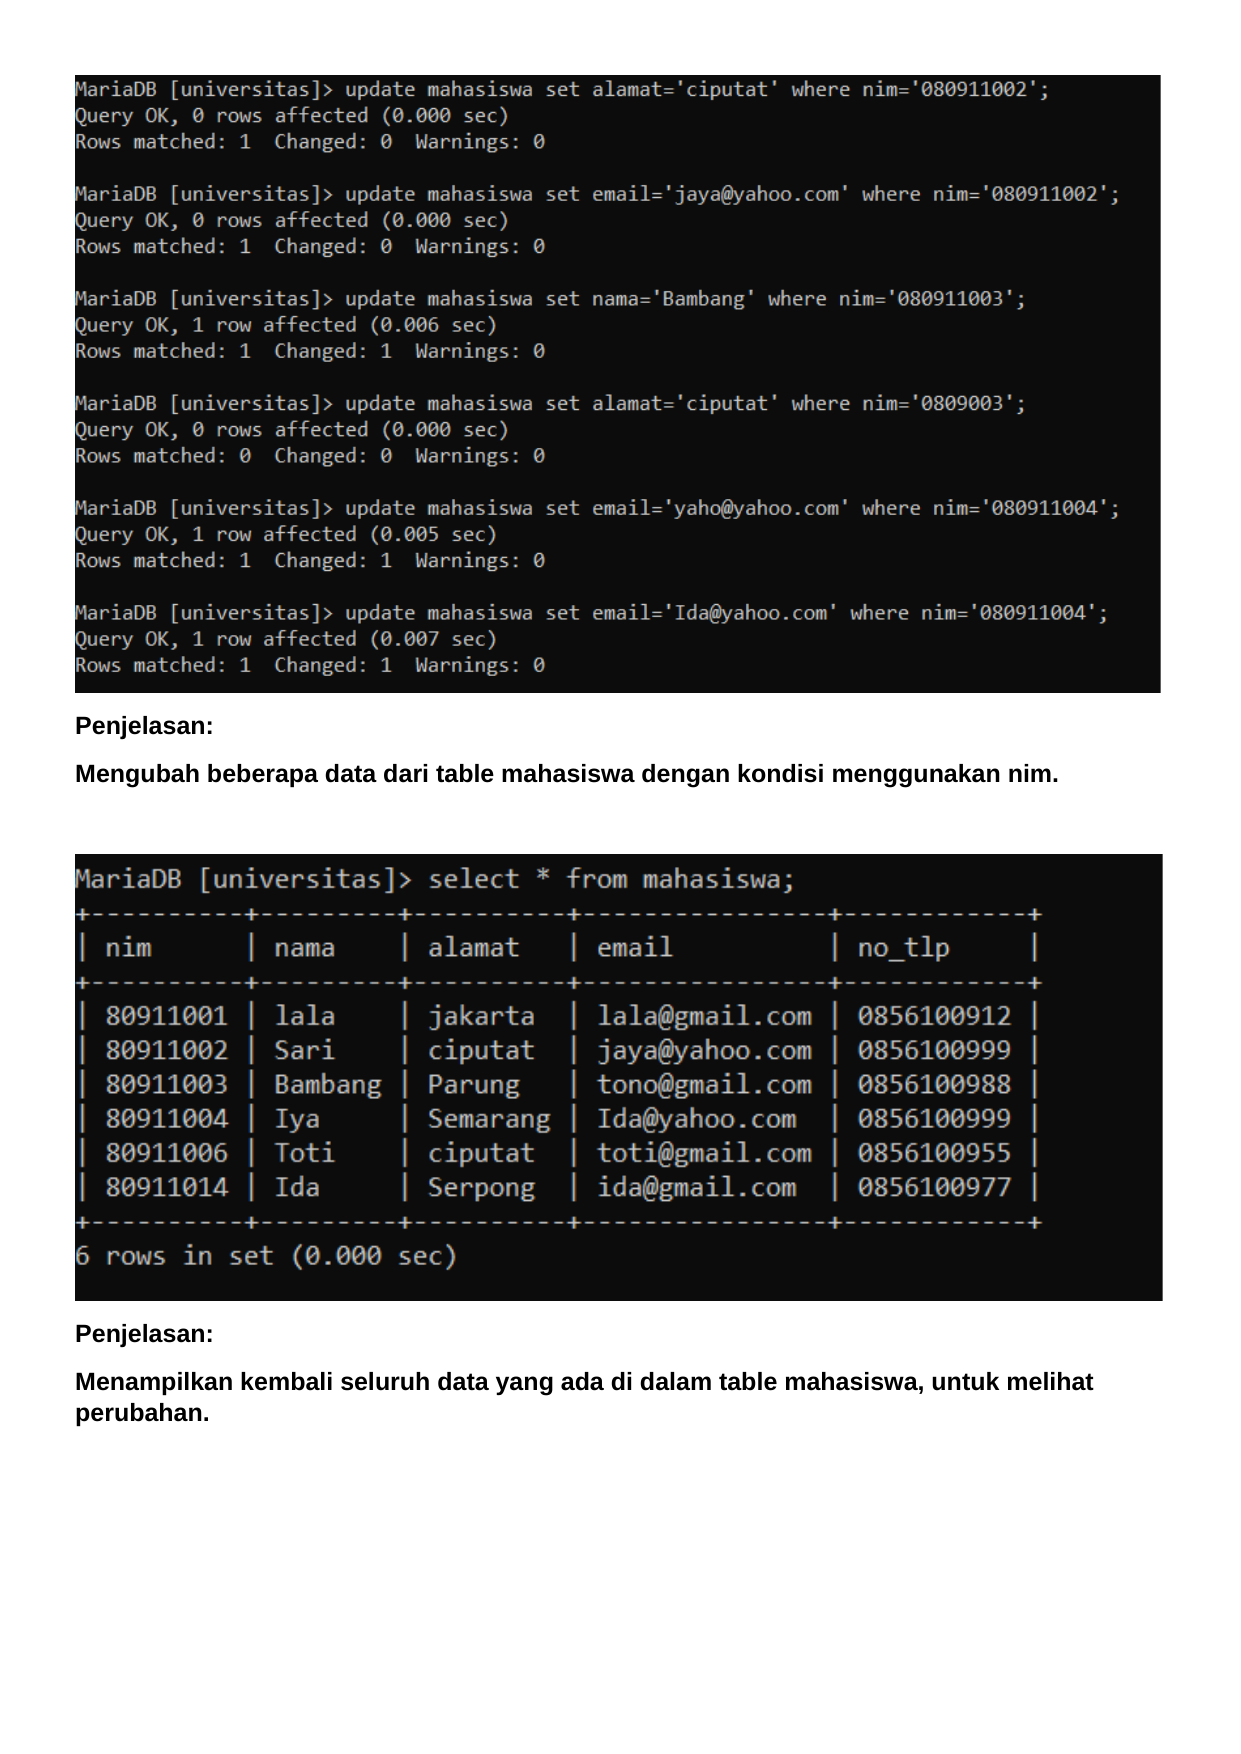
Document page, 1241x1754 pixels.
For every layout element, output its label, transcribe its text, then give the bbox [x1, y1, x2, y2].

picture [75, 854, 1163, 1301]
text Menampilkan kembali seluruh data yang ada di dalam table mahasiswa, untuk melihat perubahan. [75, 1367, 1165, 1427]
text Penjelasan: [75, 711, 1165, 740]
text Mengubah beberapa data dari table mahasiswa dengan kondisi menggunakan nim. [75, 759, 1165, 788]
text Penjelasan: [75, 1319, 1165, 1348]
picture [75, 75, 1161, 693]
